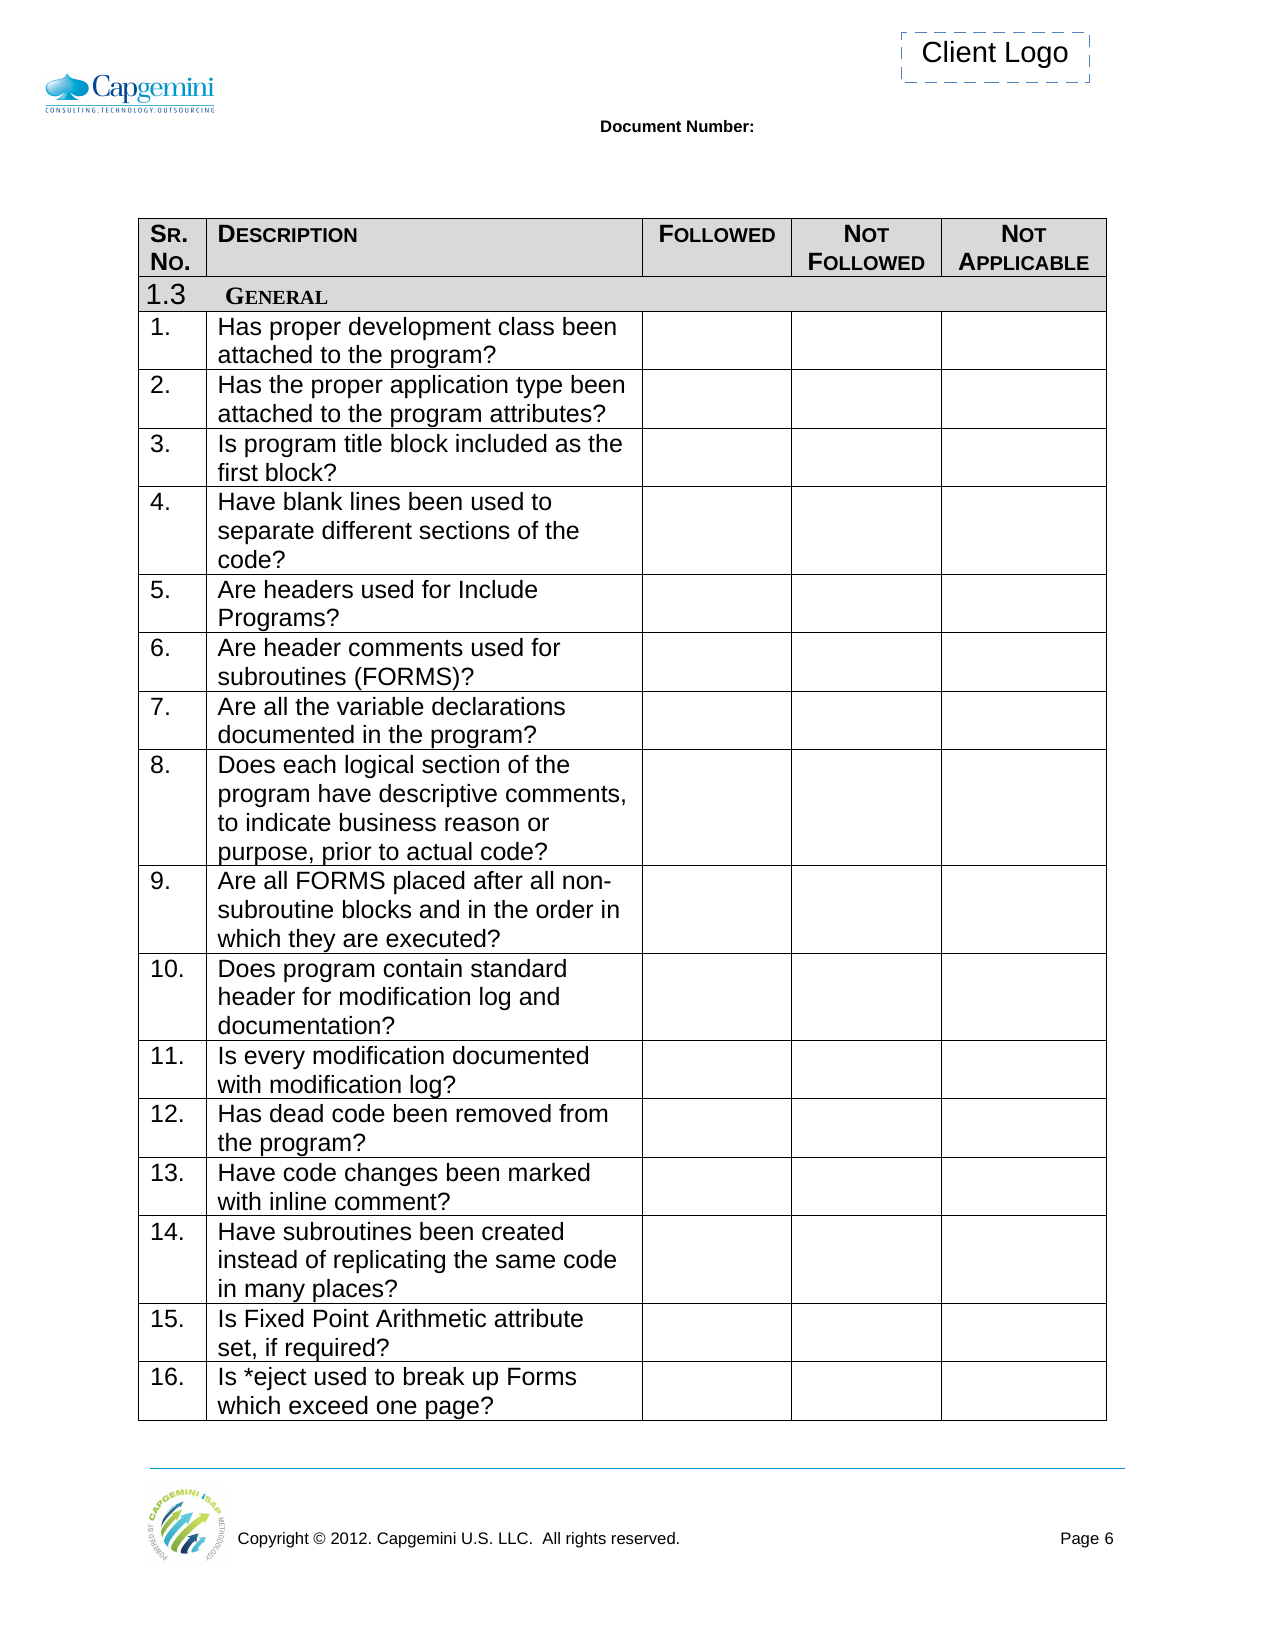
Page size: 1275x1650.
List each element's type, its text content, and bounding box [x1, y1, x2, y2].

table_cell [139, 1158, 206, 1215]
table_cell [792, 750, 941, 865]
table_cell [139, 1041, 206, 1098]
table_cell Are all the variable declarations documented in the program? [207, 692, 642, 749]
table_cell Is program title block included as the first block? [207, 429, 642, 486]
table_cell [942, 429, 1106, 486]
table_header Not Applicable [942, 219, 1106, 276]
table_cell [643, 1304, 791, 1361]
table_cell [792, 1362, 941, 1420]
table_cell [792, 487, 941, 573]
table_cell Have subroutines been created instead of replicating the same code in many places? [207, 1216, 642, 1303]
table_cell [643, 866, 791, 952]
table_cell [643, 1099, 791, 1157]
table_cell [643, 370, 791, 428]
table_cell [792, 1099, 941, 1157]
table_cell [643, 750, 791, 865]
table_cell [942, 575, 1106, 632]
table_cell Has the proper application type been attached to the program attributes? [207, 370, 642, 428]
table_cell Has proper development class been attached to the program? [207, 312, 642, 369]
table_cell [643, 1041, 791, 1098]
table_cell [643, 429, 791, 486]
table_cell [139, 429, 206, 486]
table_cell [139, 1362, 206, 1420]
table_cell [139, 1216, 206, 1303]
table_cell [792, 692, 941, 749]
table_cell Are header comments used for subroutines (FORMS)? [207, 633, 642, 691]
table_cell General [139, 277, 1106, 311]
table_cell [942, 633, 1106, 691]
table_cell [942, 1216, 1106, 1303]
picture [145, 1486, 229, 1565]
table_cell [643, 954, 791, 1040]
table_cell [942, 1041, 1106, 1098]
table_cell [643, 1216, 791, 1303]
table_cell [942, 1158, 1106, 1215]
table_cell [942, 750, 1106, 865]
table_cell [643, 312, 791, 369]
table_cell Does program contain standard header for modification log and documentation? [207, 954, 642, 1040]
table_cell Is every modification documented with modification log? [207, 1041, 642, 1098]
table_cell [792, 954, 941, 1040]
table_cell [643, 1362, 791, 1420]
table_cell [643, 487, 791, 573]
table_cell [643, 633, 791, 691]
table_cell [792, 1041, 941, 1098]
table_cell [139, 954, 206, 1040]
table_cell [942, 866, 1106, 952]
table_cell [942, 312, 1106, 369]
table_cell Does each logical section of the program have descriptive comments, to indicate business reason or purpose, prior to actual code? [207, 750, 642, 865]
table_cell [792, 429, 941, 486]
table_cell [139, 692, 206, 749]
table_cell [139, 312, 206, 369]
table_cell Is *eject used to break up Forms which exceed one page? [207, 1362, 642, 1420]
table_cell [139, 633, 206, 691]
table_cell [792, 866, 941, 952]
table_cell [942, 1304, 1106, 1361]
picture [45, 73, 214, 113]
table_cell [139, 370, 206, 428]
table_cell [139, 866, 206, 952]
table_cell Are headers used for Include Programs? [207, 575, 642, 632]
table_cell Have blank lines been used to separate different sections of the code? [207, 487, 642, 573]
table_header Sr. No. [139, 219, 206, 276]
table_header Not Followed [792, 219, 941, 276]
table_cell [643, 575, 791, 632]
table_cell Have code changes been marked with inline comment? [207, 1158, 642, 1215]
table_cell Are all FORMS placed after all non-subroutine blocks and in the order in which they are executed? [207, 866, 642, 952]
table_header Followed [643, 219, 791, 276]
table_cell [792, 575, 941, 632]
table_cell [139, 487, 206, 573]
table_cell [139, 1099, 206, 1157]
table_cell [792, 312, 941, 369]
table_cell [643, 1158, 791, 1215]
table_cell [792, 1304, 941, 1361]
table_cell [792, 633, 941, 691]
table_header Description [207, 219, 642, 276]
table_cell [139, 575, 206, 632]
table_cell Is Fixed Point Arithmetic attribute set, if required? [207, 1304, 642, 1361]
table_cell [942, 954, 1106, 1040]
table_cell [792, 370, 941, 428]
table_cell [792, 1158, 941, 1215]
table_cell [942, 692, 1106, 749]
table_cell [942, 1362, 1106, 1420]
table_cell [643, 692, 791, 749]
table_cell Has dead code been removed from the program? [207, 1099, 642, 1157]
table_cell [792, 1216, 941, 1303]
table_cell [139, 1304, 206, 1361]
table_cell [139, 750, 206, 865]
table_cell [942, 370, 1106, 428]
table_cell [942, 487, 1106, 573]
table_cell [942, 1099, 1106, 1157]
